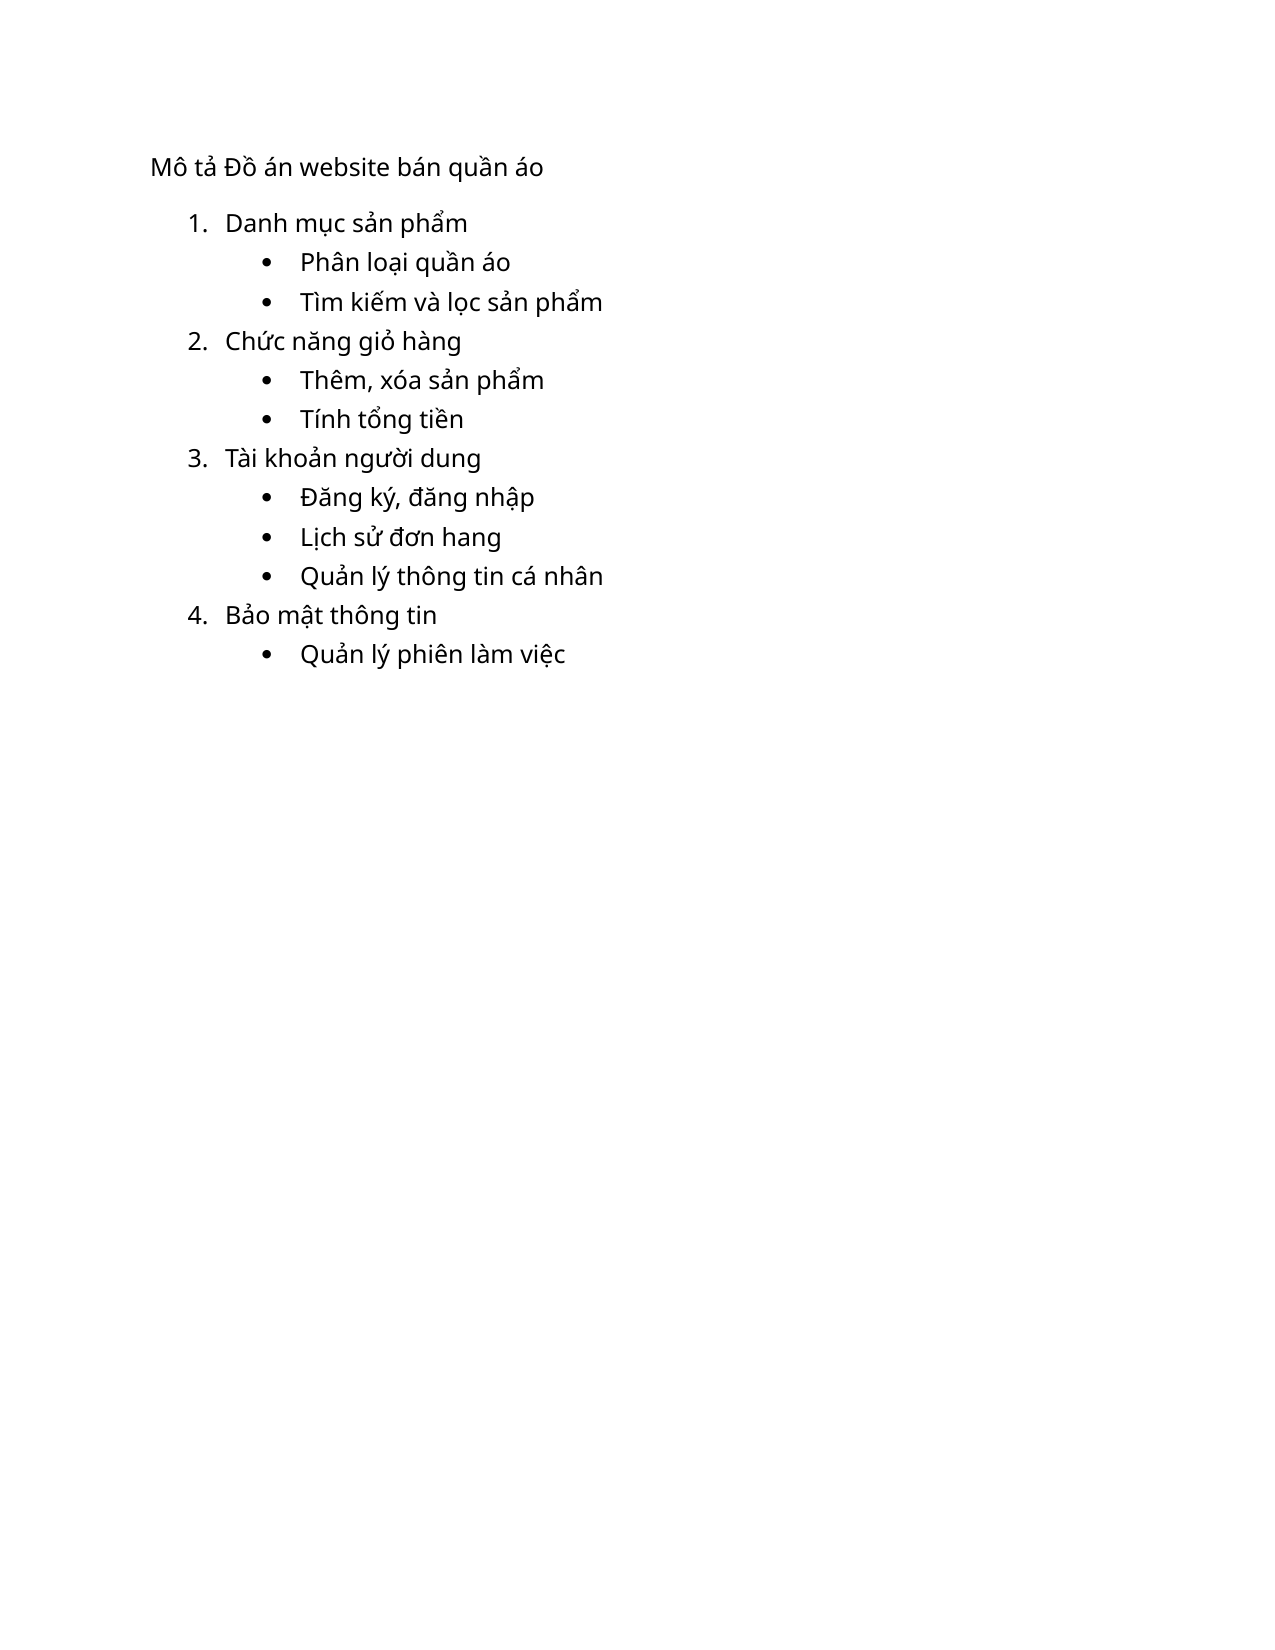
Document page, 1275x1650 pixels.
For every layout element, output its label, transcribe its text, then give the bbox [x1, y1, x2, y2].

list Chức năng giỏ hàng [187, 323, 1125, 357]
list Lịch sử đơn hang [262, 519, 1125, 553]
list Bảo mật thông tin [187, 597, 1125, 632]
list Phân loại quần áo [262, 245, 1125, 279]
list Thêm, xóa sản phẩm [262, 362, 1125, 397]
list Tài khoản người dung [187, 441, 1125, 475]
list Tìm kiếm và lọc sản phẩm [262, 284, 1125, 318]
list Đăng ký, đăng nhập [262, 480, 1125, 514]
list Quản lý phiên làm việc [262, 637, 1125, 671]
text Mô tả Đồ án website bán quần áo [150, 150, 1125, 184]
list Danh mục sản phẩm [187, 206, 1125, 240]
list Tính tổng tiền [262, 402, 1125, 436]
list Quản lý thông tin cá nhân [262, 558, 1125, 592]
